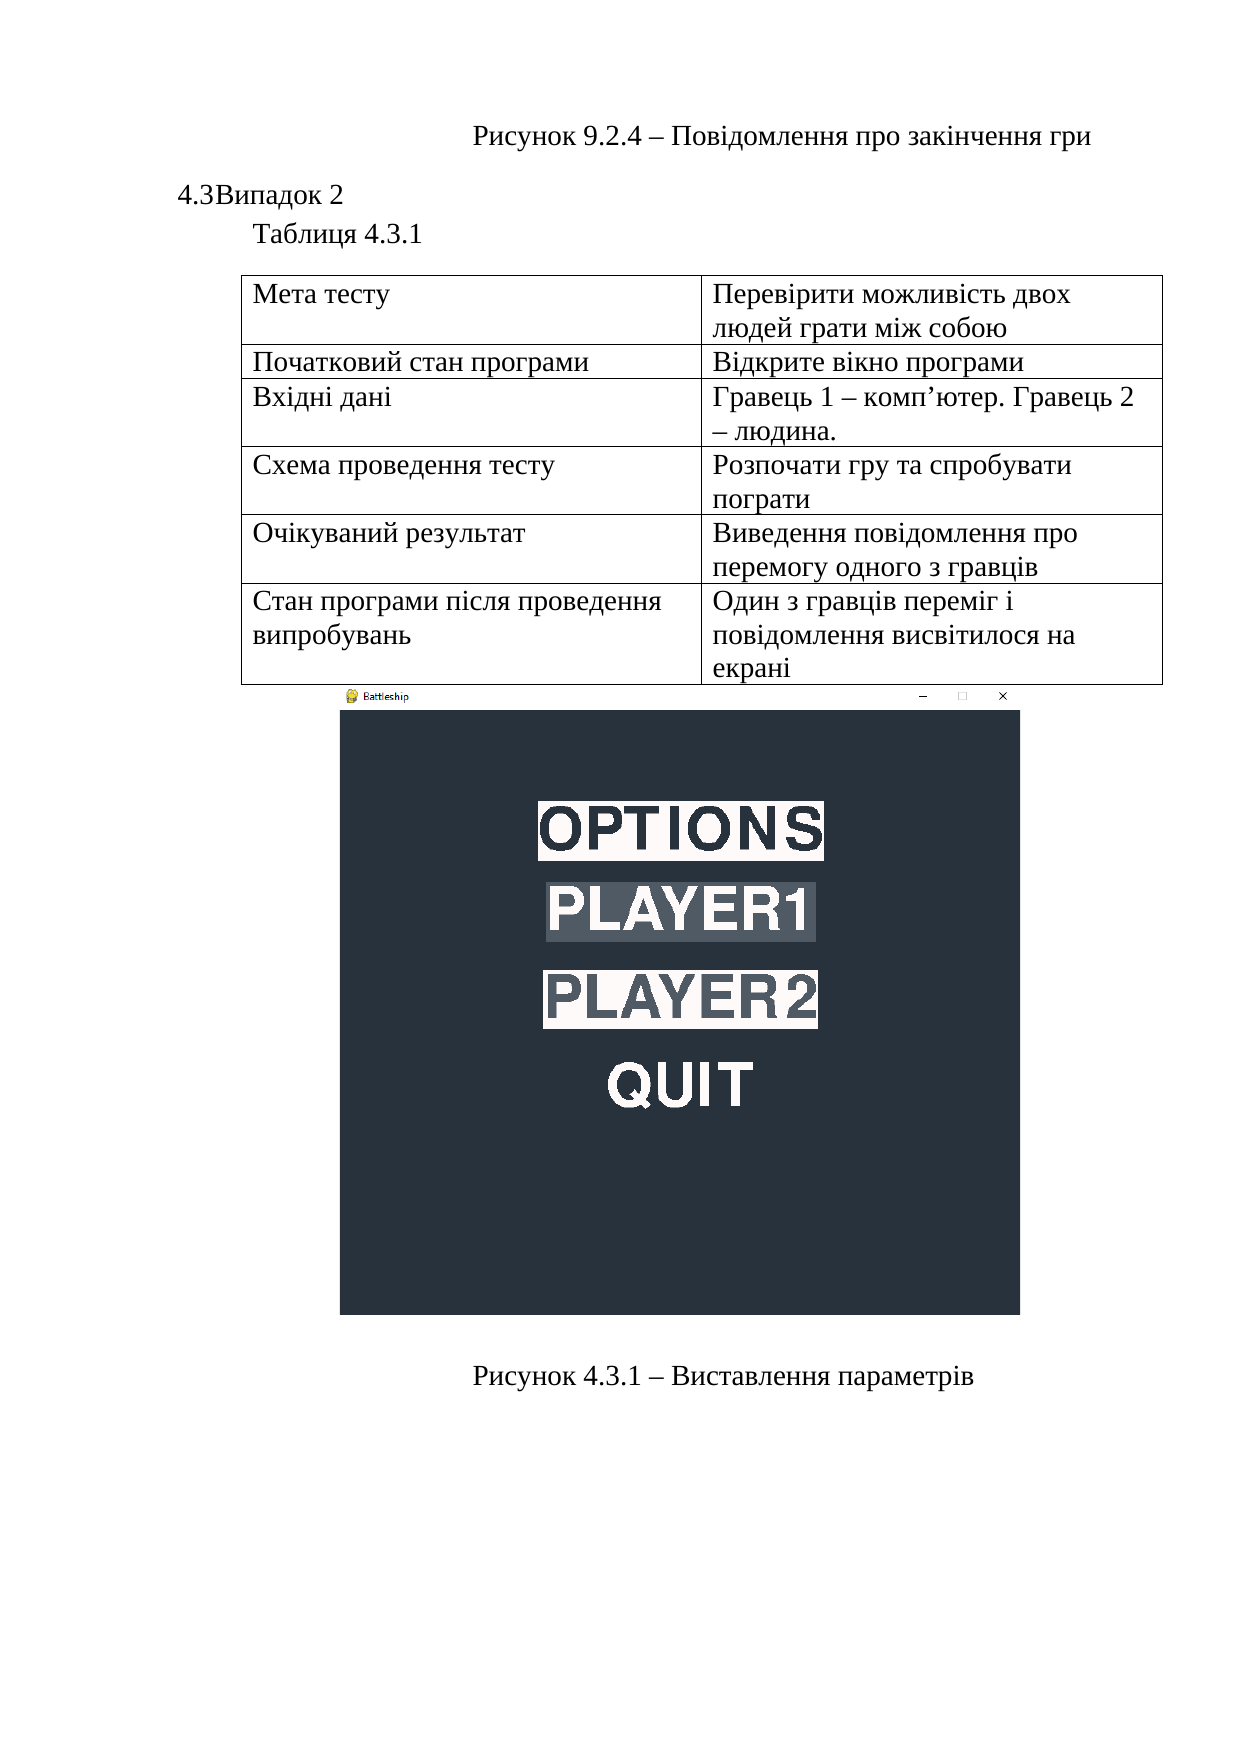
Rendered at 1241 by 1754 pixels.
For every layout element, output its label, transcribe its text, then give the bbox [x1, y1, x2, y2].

list Випадок 2 [177, 177, 1152, 211]
table_header Мета тесту [242, 276, 701, 343]
table_cell Вхідні дані [242, 379, 701, 446]
picture [339, 685, 1021, 1315]
table_cell Гравець 1 – комп’ютер. Гравець 2 – людина. [702, 379, 1162, 446]
table_cell Початковий стан програми [242, 345, 701, 378]
table_cell Один з гравців переміг і повідомлення висвітилося на екрані [702, 584, 1162, 684]
table_header Перевірити можливість двох людей грати між собою [702, 276, 1162, 343]
list Рисунок 4.3.1 – Виставлення параметрів [252, 1358, 1152, 1392]
table_cell Схема проведення тесту [242, 447, 701, 514]
table_cell Відкрите вікно програми [702, 345, 1162, 378]
list Таблиця 4.3.1 [252, 216, 1152, 249]
table_cell Розпочати гру та спробувати пограти [702, 447, 1162, 514]
table_cell Очікуваний результат [242, 515, 701, 582]
table_cell Виведення повідомлення про перемогу одного з гравців [702, 515, 1162, 582]
text Рисунок 9.2.4 – Повідомлення про закінчення гри [398, 118, 1152, 152]
table_cell Стан програми після проведення випробувань [242, 584, 701, 684]
